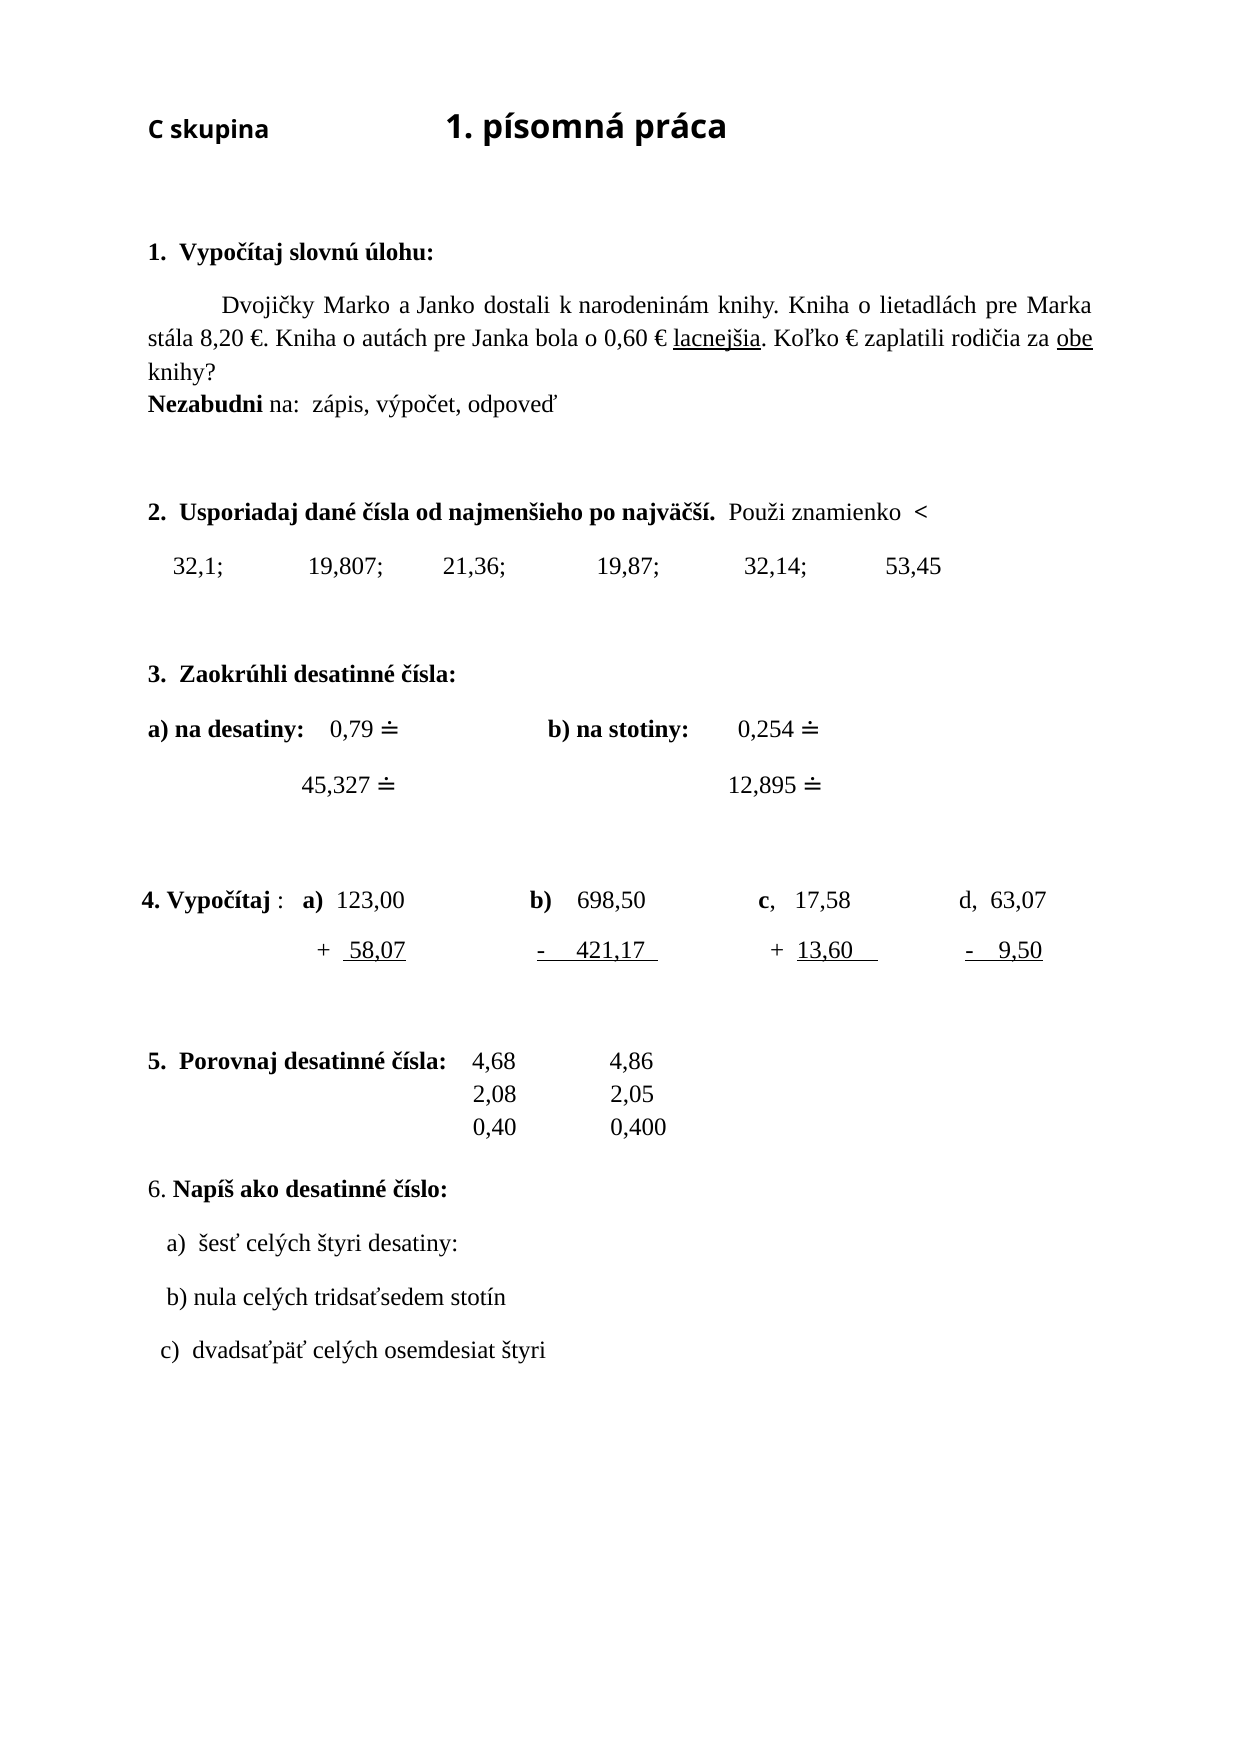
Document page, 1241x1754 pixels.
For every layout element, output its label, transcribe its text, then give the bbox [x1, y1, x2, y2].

text 6. Napíš ako desatinné číslo: [148, 1174, 1093, 1203]
text a) na desatiny: 0,79 ≐ b) na stotiny: 0,254 ≐ [148, 713, 1093, 743]
text 5. Porovnaj desatinné čísla: 4,68 4,86 [148, 1046, 1093, 1075]
text C skupina 1. písomná práca [148, 103, 1093, 148]
text 1. Vypočítaj slovnú úlohu: [148, 237, 1093, 265]
text b) nula celých tridsaťsedem stotín [148, 1282, 1093, 1311]
text 2. Usporiadaj dané čísla od najmenšieho po najväčší. Použi znamienko ˂ [148, 497, 1093, 526]
text Dvojičky Marko a Janko dostali k narodeninám knihy. Kniha o lietadlách pre Marka stála 8,20 €. Kniha o autách pre Janka bola o 0,60 € lacnejšia. Koľko € zaplatili rodičia za obe knihy? [148, 291, 1093, 385]
text 45,327 ≐ 12,895 ≐ [148, 768, 1093, 831]
text 2,08 2,05 [148, 1079, 1093, 1108]
text 3. Zaokrúhli desatinné čísla: [148, 659, 1093, 688]
text + 58,07 - 421,17 + 13,60 - 9,50 [54, 935, 1093, 964]
text c) dvadsaťpäť celých osemdesiat štyri [148, 1336, 1093, 1364]
text a) šesť celých štyri desatiny: [148, 1228, 1093, 1257]
text 0,40 0,400 [148, 1112, 1093, 1141]
text 32,1; 19,807; 21,36; 19,87; 32,14; 53,45 [148, 551, 1093, 580]
text Nezabudni na: zápis, výpočet, odpoveď [148, 389, 1093, 418]
text 4. Vypočítaj : a) 123,00 b) 698,50 c, 17,58 d, 63,07 [54, 885, 1093, 914]
